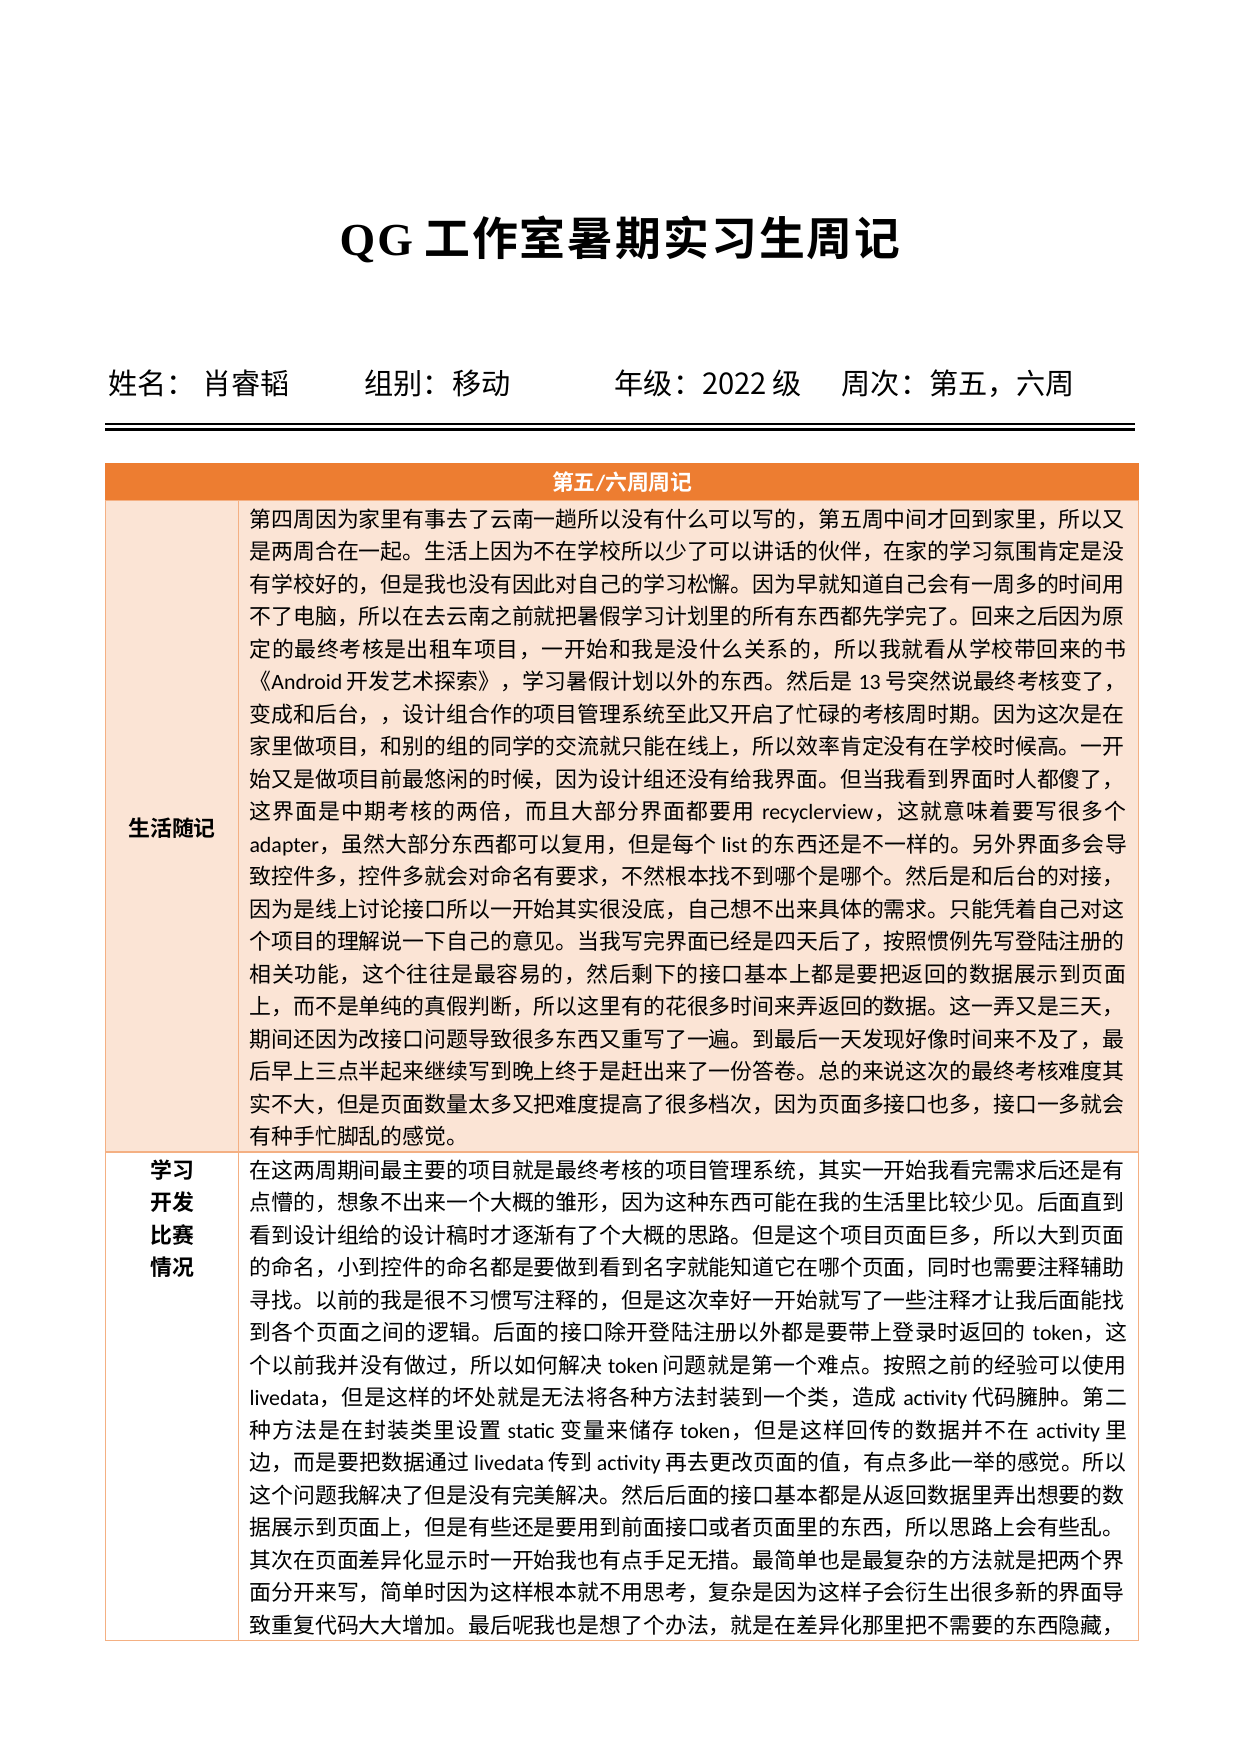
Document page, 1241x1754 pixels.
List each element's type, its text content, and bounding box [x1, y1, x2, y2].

subtitle QG工作室暑期实习生周记 [105, 187, 1135, 284]
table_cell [239, 1153, 1138, 1640]
table_cell 学习 开发 比赛 情况 [106, 1153, 238, 1640]
table_header 第五/六周周记 [106, 464, 1138, 500]
table_header 组别：移动 [350, 350, 612, 423]
table_header 周次：第五，六周 [838, 350, 1135, 423]
table_cell 第四周因为家里有事去了云南一趟所以没有什么可以写的，第五周中间才回到家里，所以又是两周合在一起。生活上因为不在学校所以少了可以讲话的伙伴，在家的学习氛围肯定是没有学校好的，但是我也没有因此对自己的学习松懈。因为早就知道自己会有一周多的时间用不了电脑，所以在去云南之前就把暑假学习计划里的所有东西都先学完了。回来之后因为原定的最终考核是出租车项目，一开始和我是没什么关系的，所以我就看从学校带回来的书《Android开发艺术探索》，学习暑假计划以外的东西。然后是13号突然说最终考核变了，变成和后台，，设计组合作的项目管理系统至此又开启了忙碌的考核周时期。因为这次是在家里做项目，和别的组的同学的交流就只能在线上，所以效率肯定没有在学校时候高。一开始又是做项目前最悠闲的时候，因为设计组还没有给我界面。但当我看到界面时人都傻了，这界面是中期考核的两倍，而且大部分界面都要用recyclerview，这就意味着要写很多个adapter，虽然大部分东西都可以复用，但是每个list的东西还是不一样的。另外界面多会导致控件多，控件多就会对命名有要求，不然根本找不到哪个是哪个。然后是和后台的对接，因为是线上讨论接口所以一开始其实很没底，自己想不出来具体的需求。只能凭着自己对这个项目的理解说一下自己的意见。当我写完界面已经是四天后了，按照惯例先写登陆注册的相关功能，这个往往是最容易的，然后剩下的接口基本上都是要把返回的数据展示到页面上，而不是单纯的真假判断，所以这里有的花很多时间来弄返回的数据。这一弄又是三天，期间还因为改接口问题导致很多东西又重写了一遍。到最后一天发现好像时间来不及了，最后早上三点半起来继续写到晚上终于是赶出来了一份答卷。总的来说这次的最终考核难度其实不大，但是页面数量太多又把难度提高了很多档次，因为页面多接口也多，接口一多就会有种手忙脚乱的感觉。 [239, 501, 1138, 1151]
table_header 年级：2022级 [612, 350, 838, 423]
table_cell 生活随记 [106, 501, 238, 1151]
table_header 姓名： 肖睿韬 [105, 350, 349, 423]
